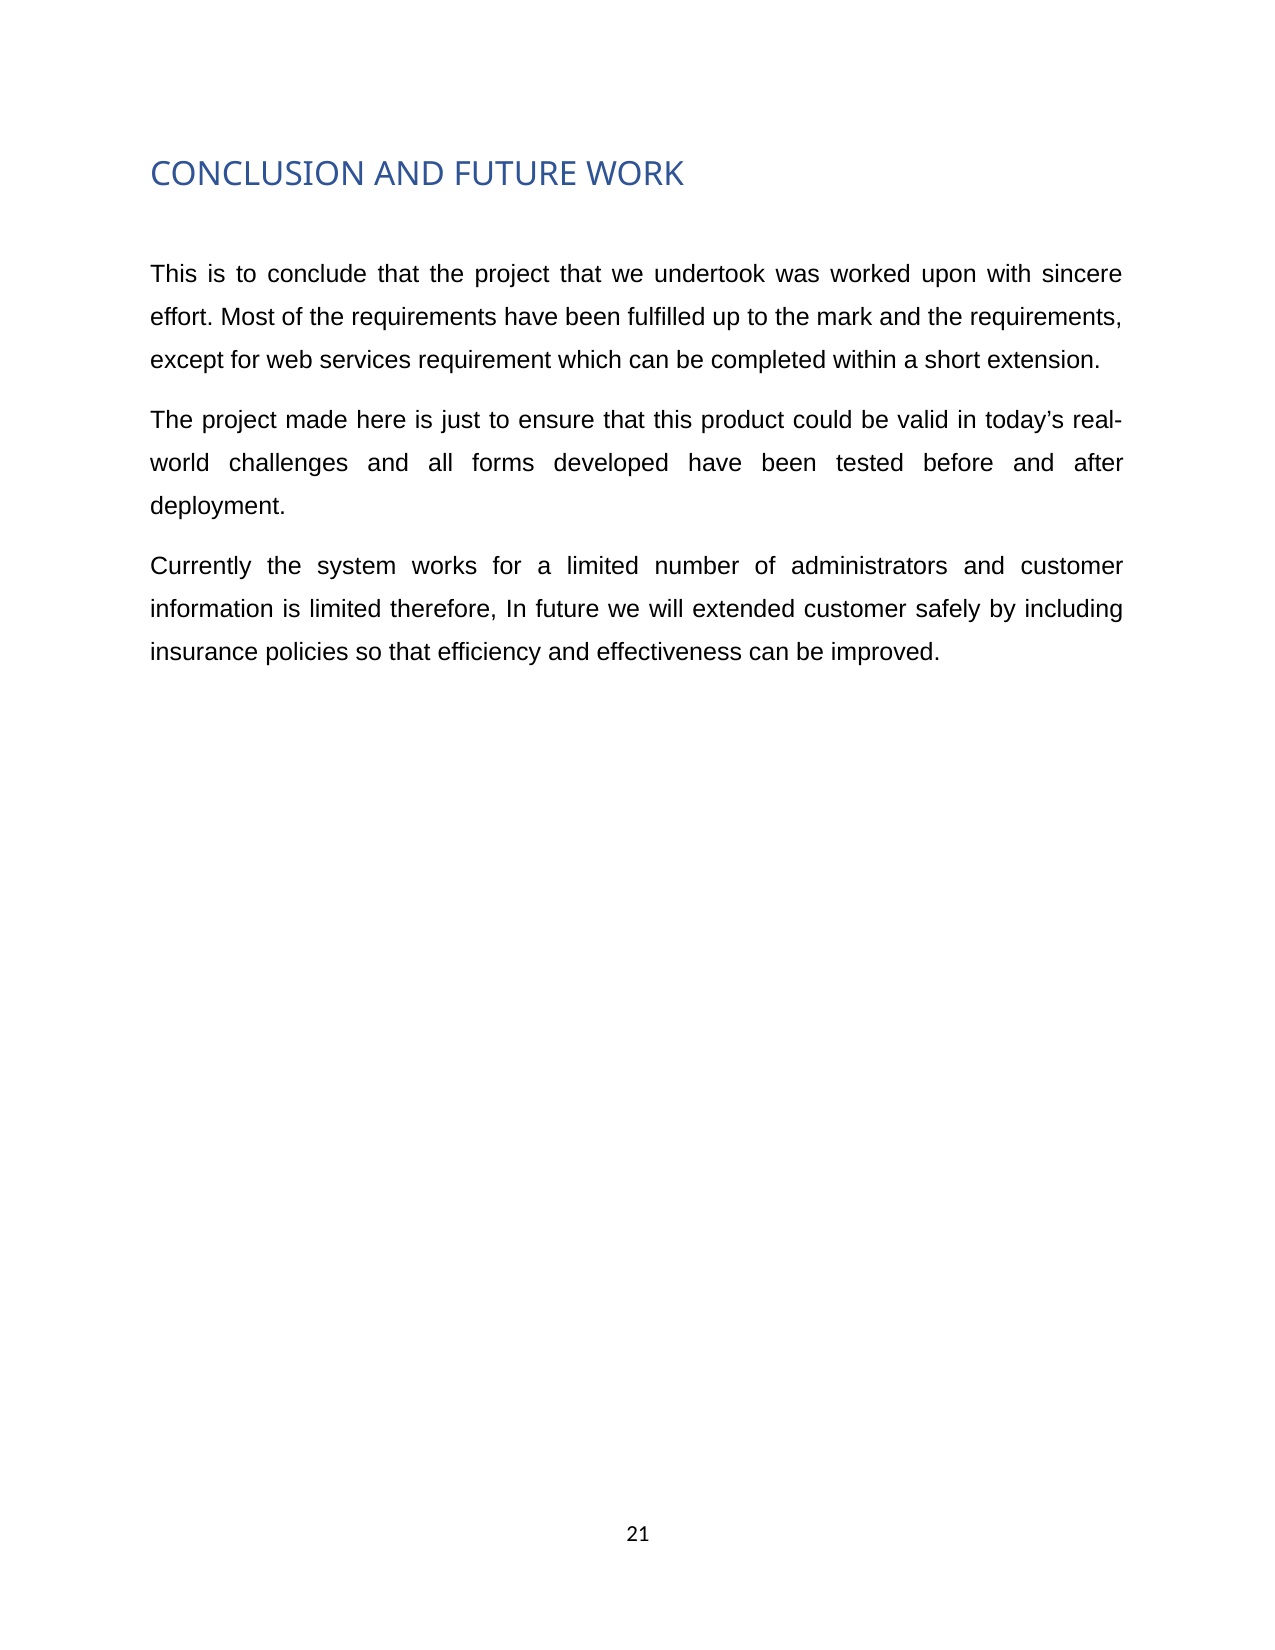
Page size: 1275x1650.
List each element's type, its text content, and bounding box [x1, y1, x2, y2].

text This is to conclude that the project that we undertook was worked upon with sincere effort. Most of the requirements have been fulfilled up to the mark and the requirements, except for web services requirement which can be completed within a short extension. [150, 259, 1125, 374]
text Currently the system works for a limited number of administrators and customer information is limited therefore, In future we will extended customer safely by including insurance policies so that efficiency and effectiveness can be improved. [150, 551, 1125, 666]
text The project made here is just to ensure that this product could be valid in today’s real-world challenges and all forms developed have been tested before and after deployment. [150, 405, 1125, 520]
subtitle CONCLUSION AND FUTURE WORK [150, 150, 1125, 195]
